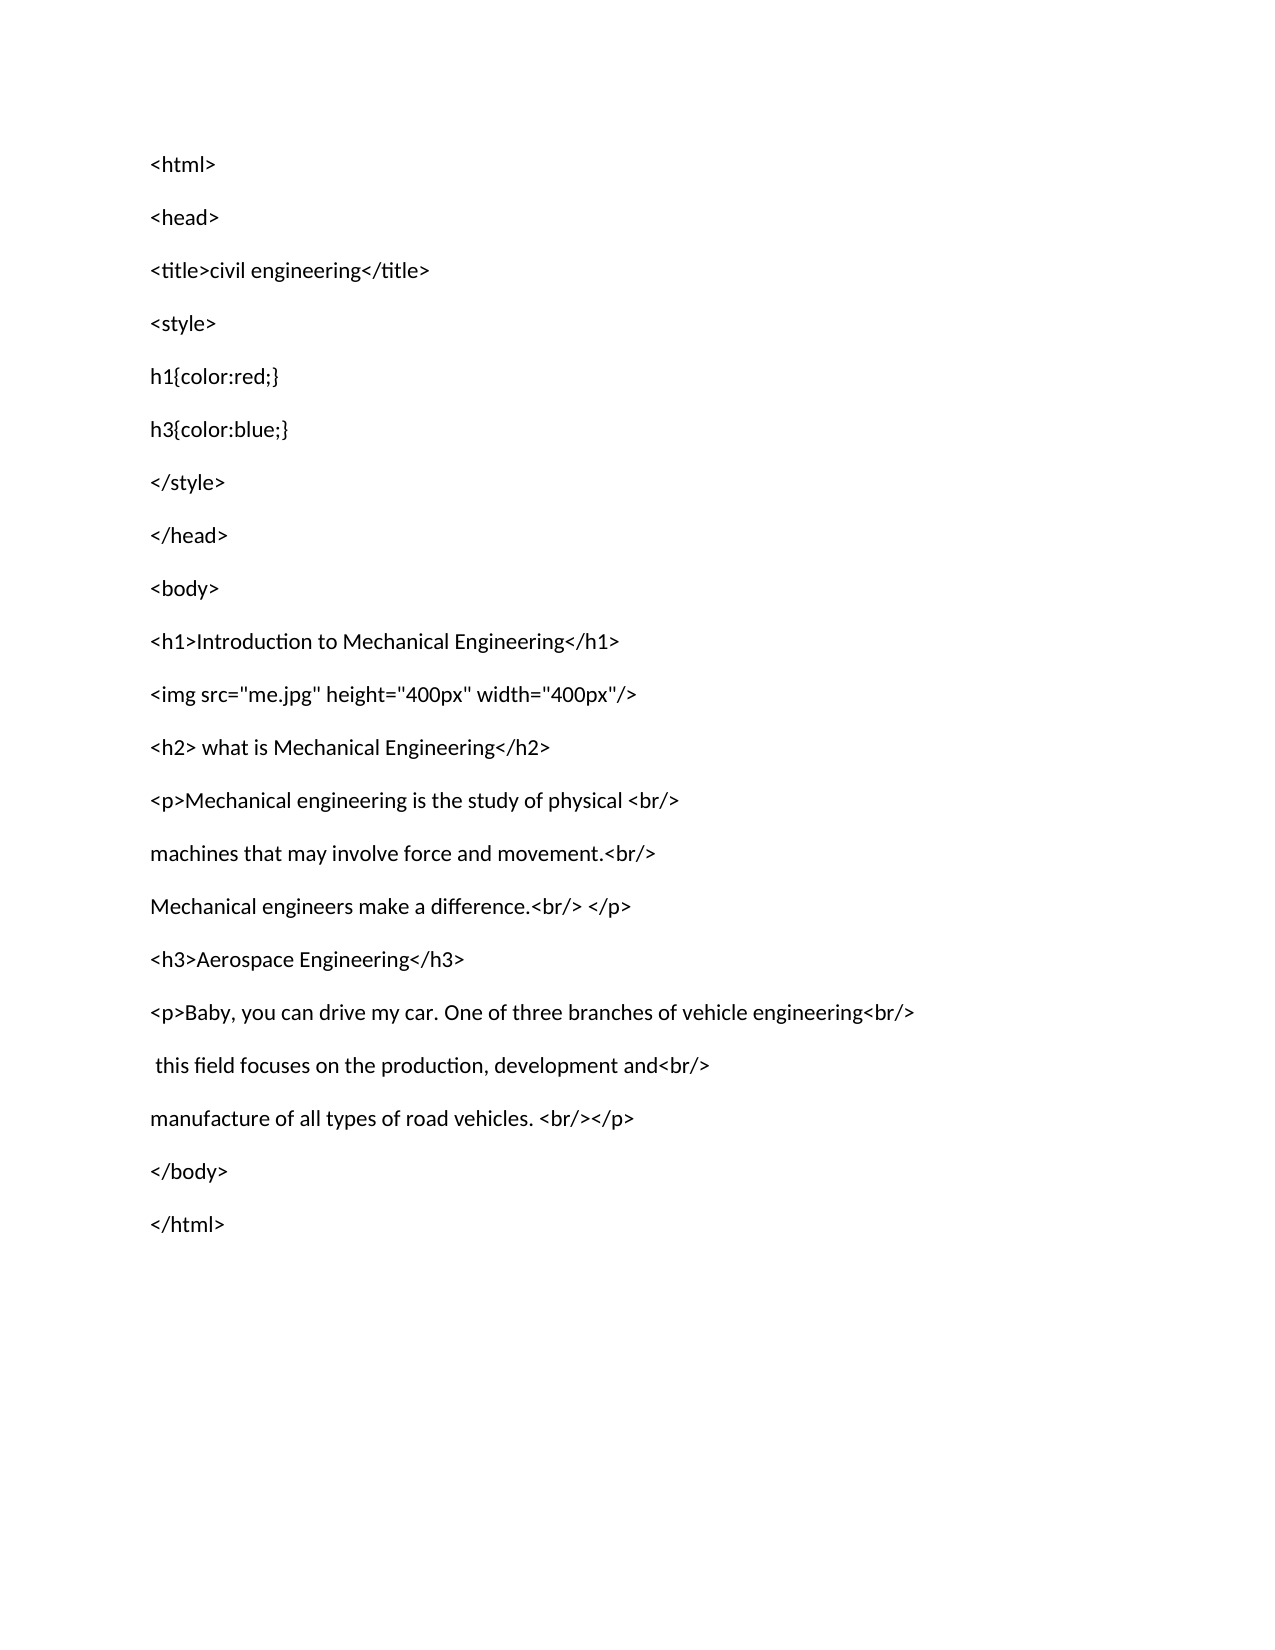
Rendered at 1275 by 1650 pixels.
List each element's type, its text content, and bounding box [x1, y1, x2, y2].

text h1{color:red;} [150, 362, 1125, 390]
text <style> [150, 309, 1125, 337]
text <body> [150, 574, 1125, 602]
text <head> [150, 203, 1125, 231]
text </body> [150, 1157, 1125, 1185]
text </head> [150, 521, 1125, 549]
text this field focuses on the production, development and<br/> [150, 1051, 1125, 1079]
text <p>Mechanical engineering is the study of physical <br/> [150, 786, 1125, 814]
text </html> [150, 1210, 1125, 1238]
text <h2> what is Mechanical Engineering</h2> [150, 733, 1125, 761]
text Mechanical engineers make a difference.<br/> </p> [150, 892, 1125, 920]
text </style> [150, 468, 1125, 496]
text <p>Baby, you can drive my car. One of three branches of vehicle engineering<br/> [150, 998, 1125, 1026]
text <img src="me.jpg" height="400px" width="400px"/> [150, 680, 1125, 708]
text manufacture of all types of road vehicles. <br/></p> [150, 1104, 1125, 1132]
text h3{color:blue;} [150, 415, 1125, 443]
text <h1>Introduction to Mechanical Engineering</h1> [150, 627, 1125, 655]
text <title>civil engineering</title> [150, 256, 1125, 284]
text <h3>Aerospace Engineering</h3> [150, 945, 1125, 973]
text <html> [150, 150, 1125, 178]
text machines that may involve force and movement.<br/> [150, 839, 1125, 867]
